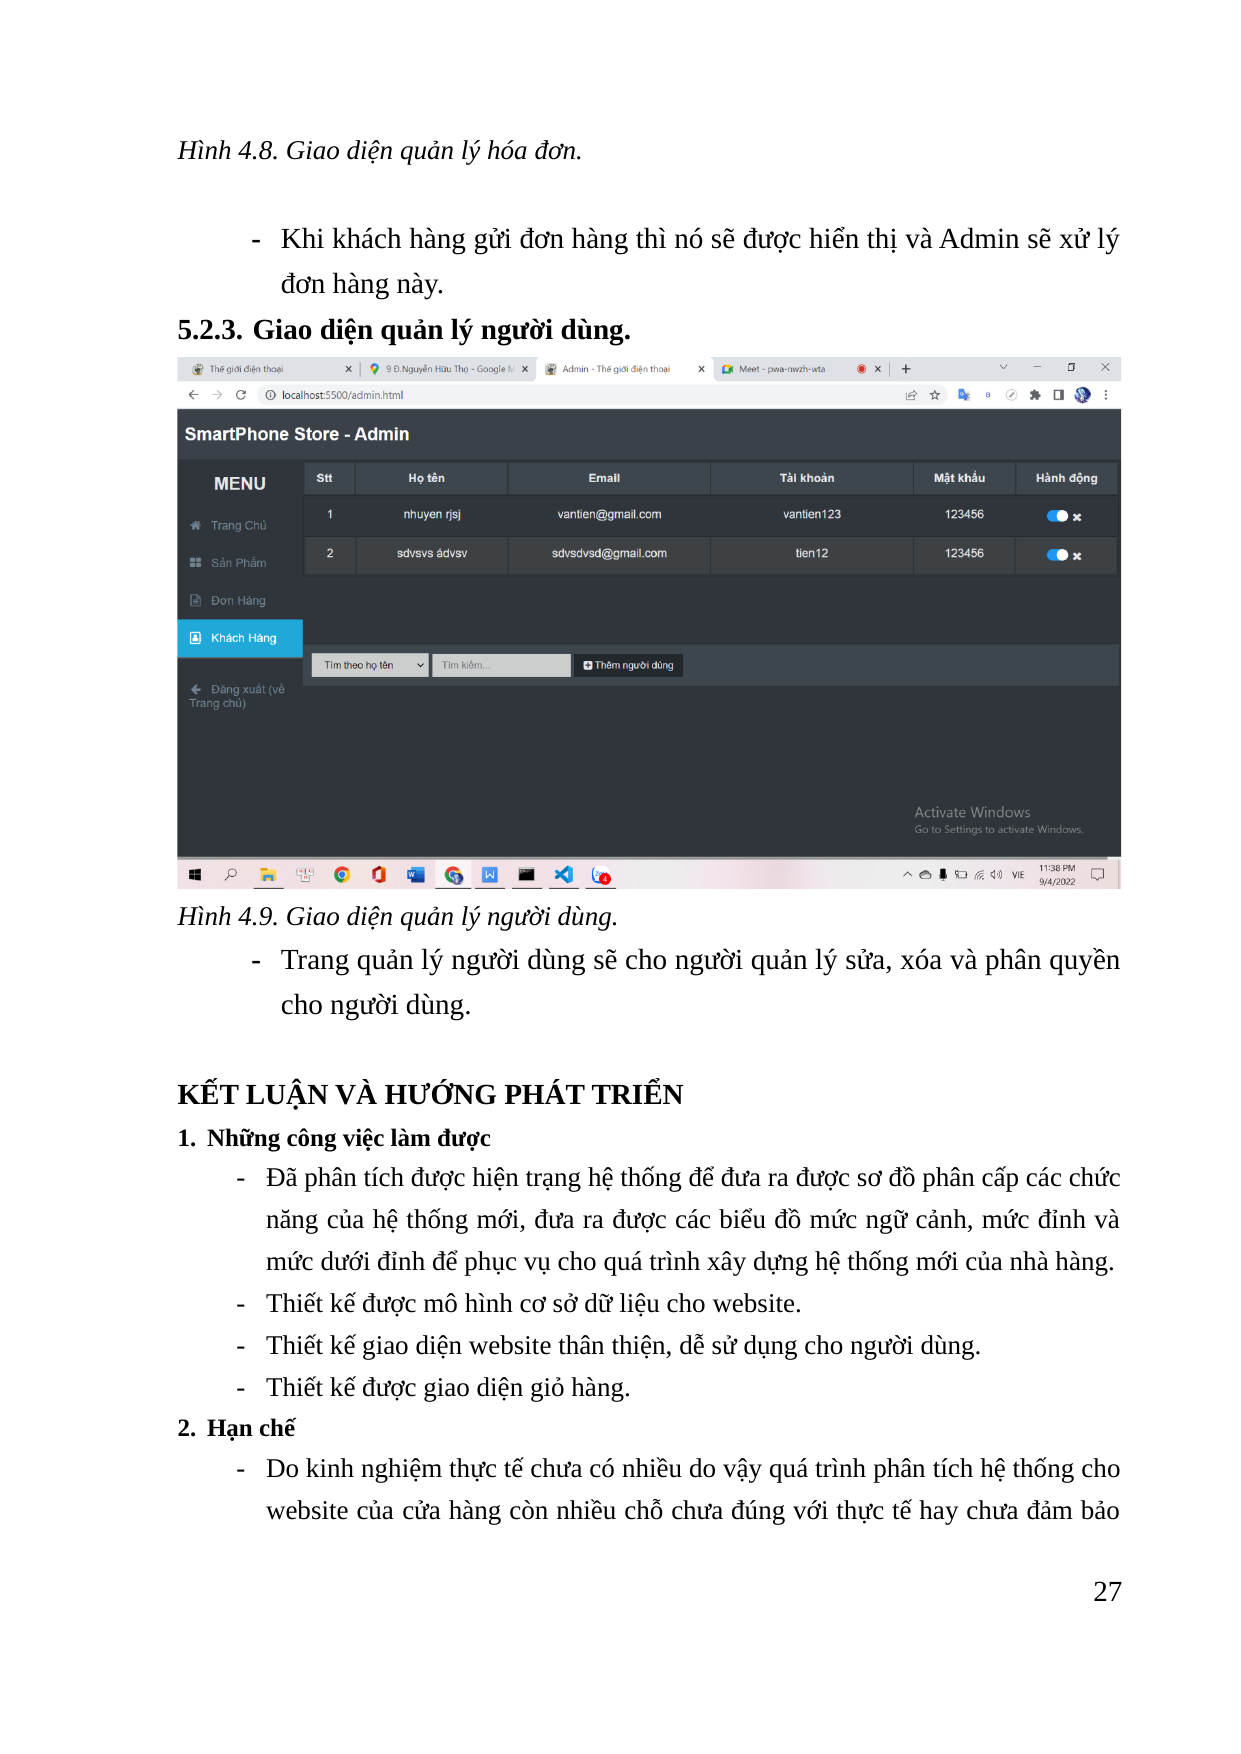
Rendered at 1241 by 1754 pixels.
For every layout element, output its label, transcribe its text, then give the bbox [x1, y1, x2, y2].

subtitle Giao diện quản lý người dùng. [177, 312, 1122, 345]
list Trang quản lý người dùng sẽ cho người quản lý sửa, xóa và phân quyền cho người dùng. [251, 942, 1122, 1021]
list Thiết kế được giao diện giỏ hàng. [236, 1371, 1122, 1402]
list Khi khách hàng gửi đơn hàng thì nó sẽ được hiển thị và Admin sẽ xử lý đơn hàng này. [251, 221, 1122, 300]
picture [177, 357, 1122, 889]
list Những công việc làm được [177, 1123, 1122, 1151]
list Đã phân tích được hiện trạng hệ thống để đưa ra được sơ đồ phân cấp các chức năng của hệ thống mới, đưa ra được các biểu đồ mức ngữ cảnh, mức đỉnh và mức dưới đỉnh để phục vụ cho quá trình xây dựng hệ thống mới của nhà hàng. [236, 1161, 1122, 1276]
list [236, 1452, 1122, 1525]
text KẾT LUẬN VÀ HƯỚNG PHÁT TRIỂN [177, 1077, 1122, 1111]
list Thiết kế giao diện website thân thiện, dễ sử dụng cho người dùng. [236, 1329, 1122, 1360]
list Thiết kế được mô hình cơ sở dữ liệu cho website. [236, 1287, 1122, 1318]
list Hạn chế [177, 1413, 1122, 1442]
